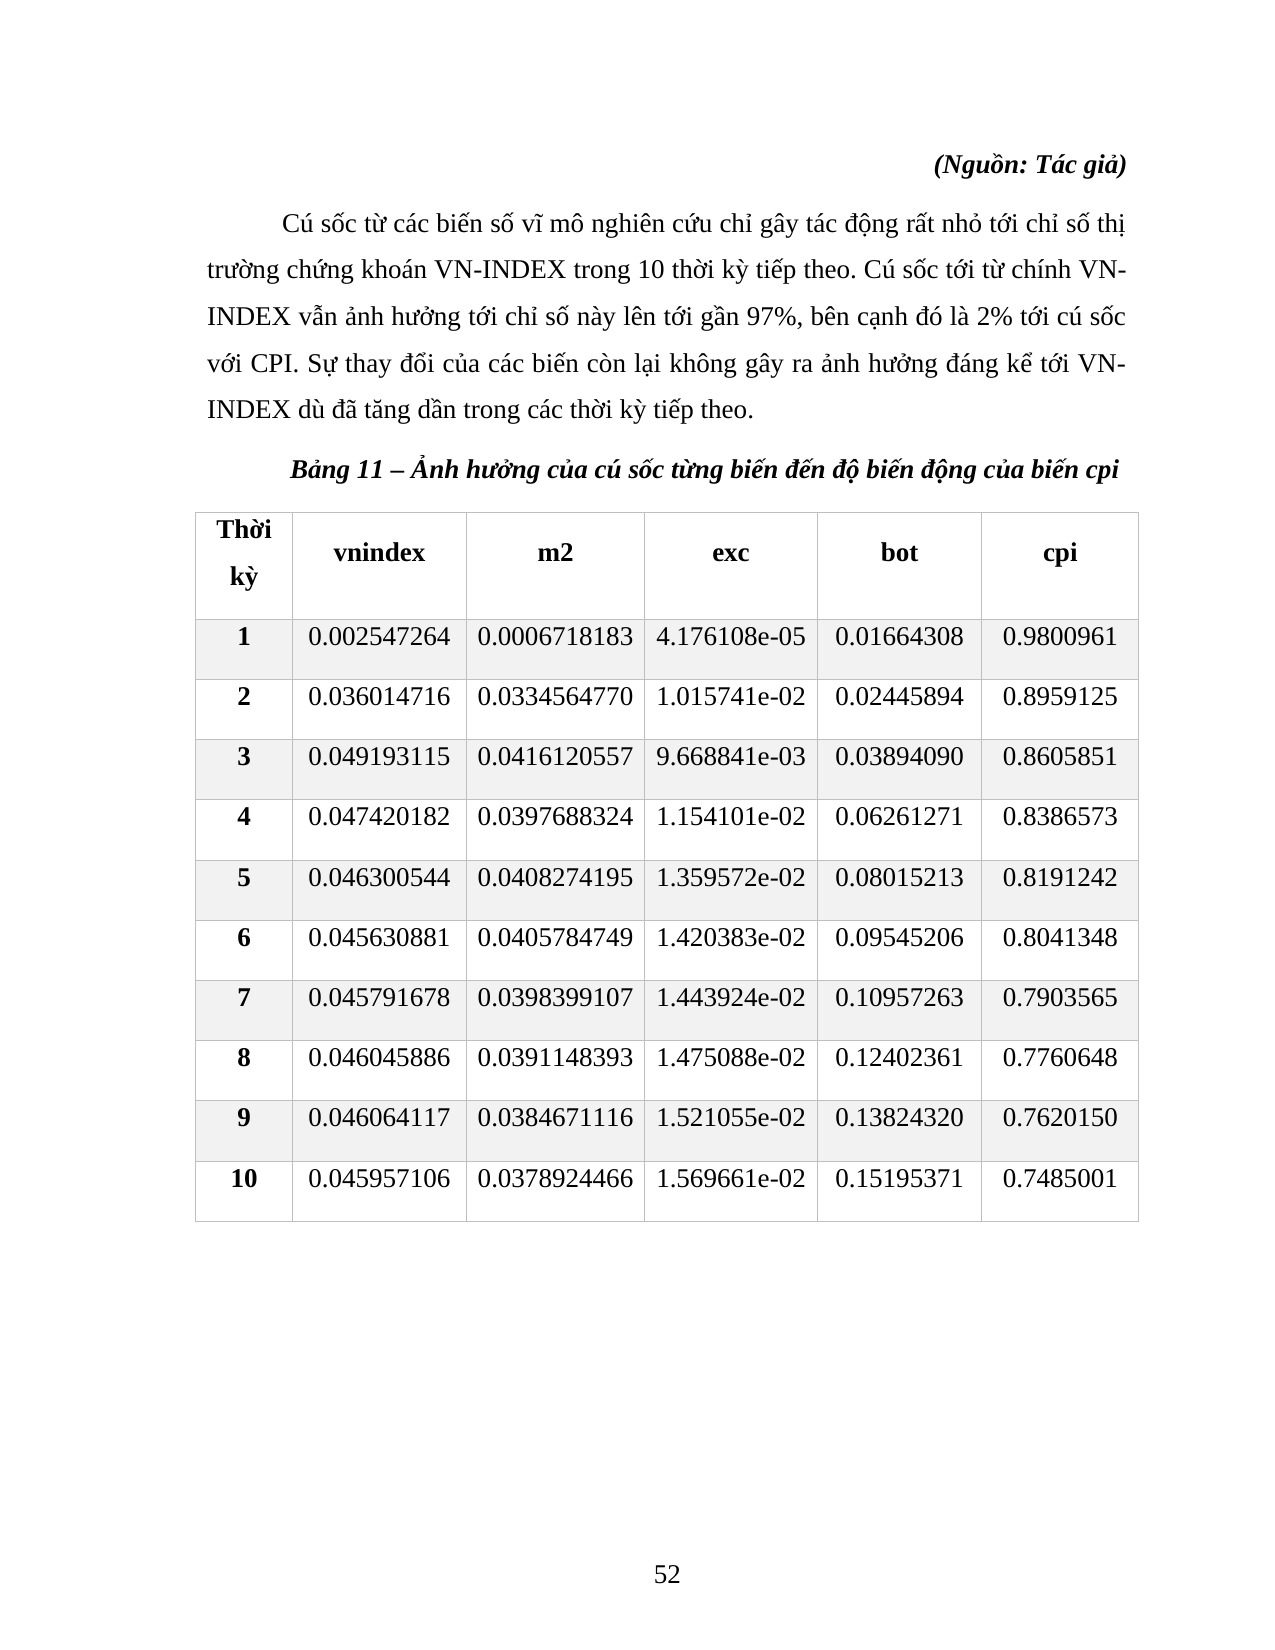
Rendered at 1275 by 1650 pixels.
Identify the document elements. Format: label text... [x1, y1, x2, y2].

table_cell 0.046300544 [293, 861, 466, 920]
table_cell 7 [196, 981, 292, 1040]
table_header m2 [467, 513, 644, 619]
table_cell 0.0391148393 [467, 1041, 644, 1100]
table_cell 5 [196, 861, 292, 920]
table_cell 0.0408274195 [467, 861, 644, 920]
table_cell 0.10957263 [818, 981, 981, 1040]
table_cell 0.036014716 [293, 680, 466, 739]
table_cell 0.7485001 [982, 1162, 1138, 1221]
text (Nguồn: Tác giả) [207, 148, 1127, 179]
table_cell 0.0334564770 [467, 680, 644, 739]
table_cell 1.569661e-02 [645, 1162, 817, 1221]
table_cell 3 [196, 740, 292, 799]
table_cell 4.176108e-05 [645, 620, 817, 679]
table_cell 0.045630881 [293, 921, 466, 980]
table_cell 0.0397688324 [467, 800, 644, 859]
table_cell 1.015741e-02 [645, 680, 817, 739]
table_cell 0.0405784749 [467, 921, 644, 980]
table_cell 10 [196, 1162, 292, 1221]
table_cell 0.049193115 [293, 740, 466, 799]
table_cell 0.08015213 [818, 861, 981, 920]
table_cell 8 [196, 1041, 292, 1100]
table_cell 1.521055e-02 [645, 1101, 817, 1161]
table_cell 0.8959125 [982, 680, 1138, 739]
table_cell 0.0378924466 [467, 1162, 644, 1221]
table_cell 0.12402361 [818, 1041, 981, 1100]
table_cell 0.8605851 [982, 740, 1138, 799]
text Bảng 11 – Ảnh hưởng của cú sốc từng biến đến độ biến động của biến cpi [207, 453, 1127, 484]
table_cell 0.06261271 [818, 800, 981, 859]
table_header vnindex [293, 513, 466, 619]
table_cell 0.7620150 [982, 1101, 1138, 1161]
table_cell 0.13824320 [818, 1101, 981, 1161]
table_cell 0.7903565 [982, 981, 1138, 1040]
table_header exc [645, 513, 817, 619]
table_cell 0.8191242 [982, 861, 1138, 920]
table_cell 0.047420182 [293, 800, 466, 859]
table_cell 1 [196, 620, 292, 679]
table_cell 0.0006718183 [467, 620, 644, 679]
table_cell 0.0398399107 [467, 981, 644, 1040]
table_cell 0.8041348 [982, 921, 1138, 980]
text Cú sốc từ các biến số vĩ mô nghiên cứu chỉ gây tác động rất nhỏ tới chỉ số thị trường chứng khoán VN-INDEX trong 10 thời kỳ tiếp theo. Cú sốc tới từ chính VN-INDEX vẫn ảnh hưởng tới chỉ số này lên tới gần 97%, bên cạnh đó là 2% tới cú sốc với CPI. Sự thay đổi của các biến còn lại không gây ra ảnh hưởng đáng kể tới VN-INDEX dù đã tăng dần trong các thời kỳ tiếp theo. [207, 207, 1127, 425]
table_cell 1.475088e-02 [645, 1041, 817, 1100]
table_cell 1.420383e-02 [645, 921, 817, 980]
table_header bot [818, 513, 981, 619]
table_cell 0.8386573 [982, 800, 1138, 859]
table_cell 0.7760648 [982, 1041, 1138, 1100]
table_cell 9.668841e-03 [645, 740, 817, 799]
table_header Thời kỳ [196, 513, 292, 619]
table_cell 0.09545206 [818, 921, 981, 980]
table_cell 2 [196, 680, 292, 739]
table_cell 0.045791678 [293, 981, 466, 1040]
table_cell 1.359572e-02 [645, 861, 817, 920]
table_cell 0.046064117 [293, 1101, 466, 1161]
table_cell 0.03894090 [818, 740, 981, 799]
table_cell 0.9800961 [982, 620, 1138, 679]
table_cell 0.046045886 [293, 1041, 466, 1100]
table_cell 1.154101e-02 [645, 800, 817, 859]
table_cell 1.443924e-02 [645, 981, 817, 1040]
table_cell 4 [196, 800, 292, 859]
table_header cpi [982, 513, 1138, 619]
table_cell 0.002547264 [293, 620, 466, 679]
table_cell 9 [196, 1101, 292, 1161]
table_cell 0.0384671116 [467, 1101, 644, 1161]
table_cell 6 [196, 921, 292, 980]
table_cell 0.15195371 [818, 1162, 981, 1221]
table_cell 0.0416120557 [467, 740, 644, 799]
table_cell 0.045957106 [293, 1162, 466, 1221]
table_cell 0.02445894 [818, 680, 981, 739]
table_cell 0.01664308 [818, 620, 981, 679]
